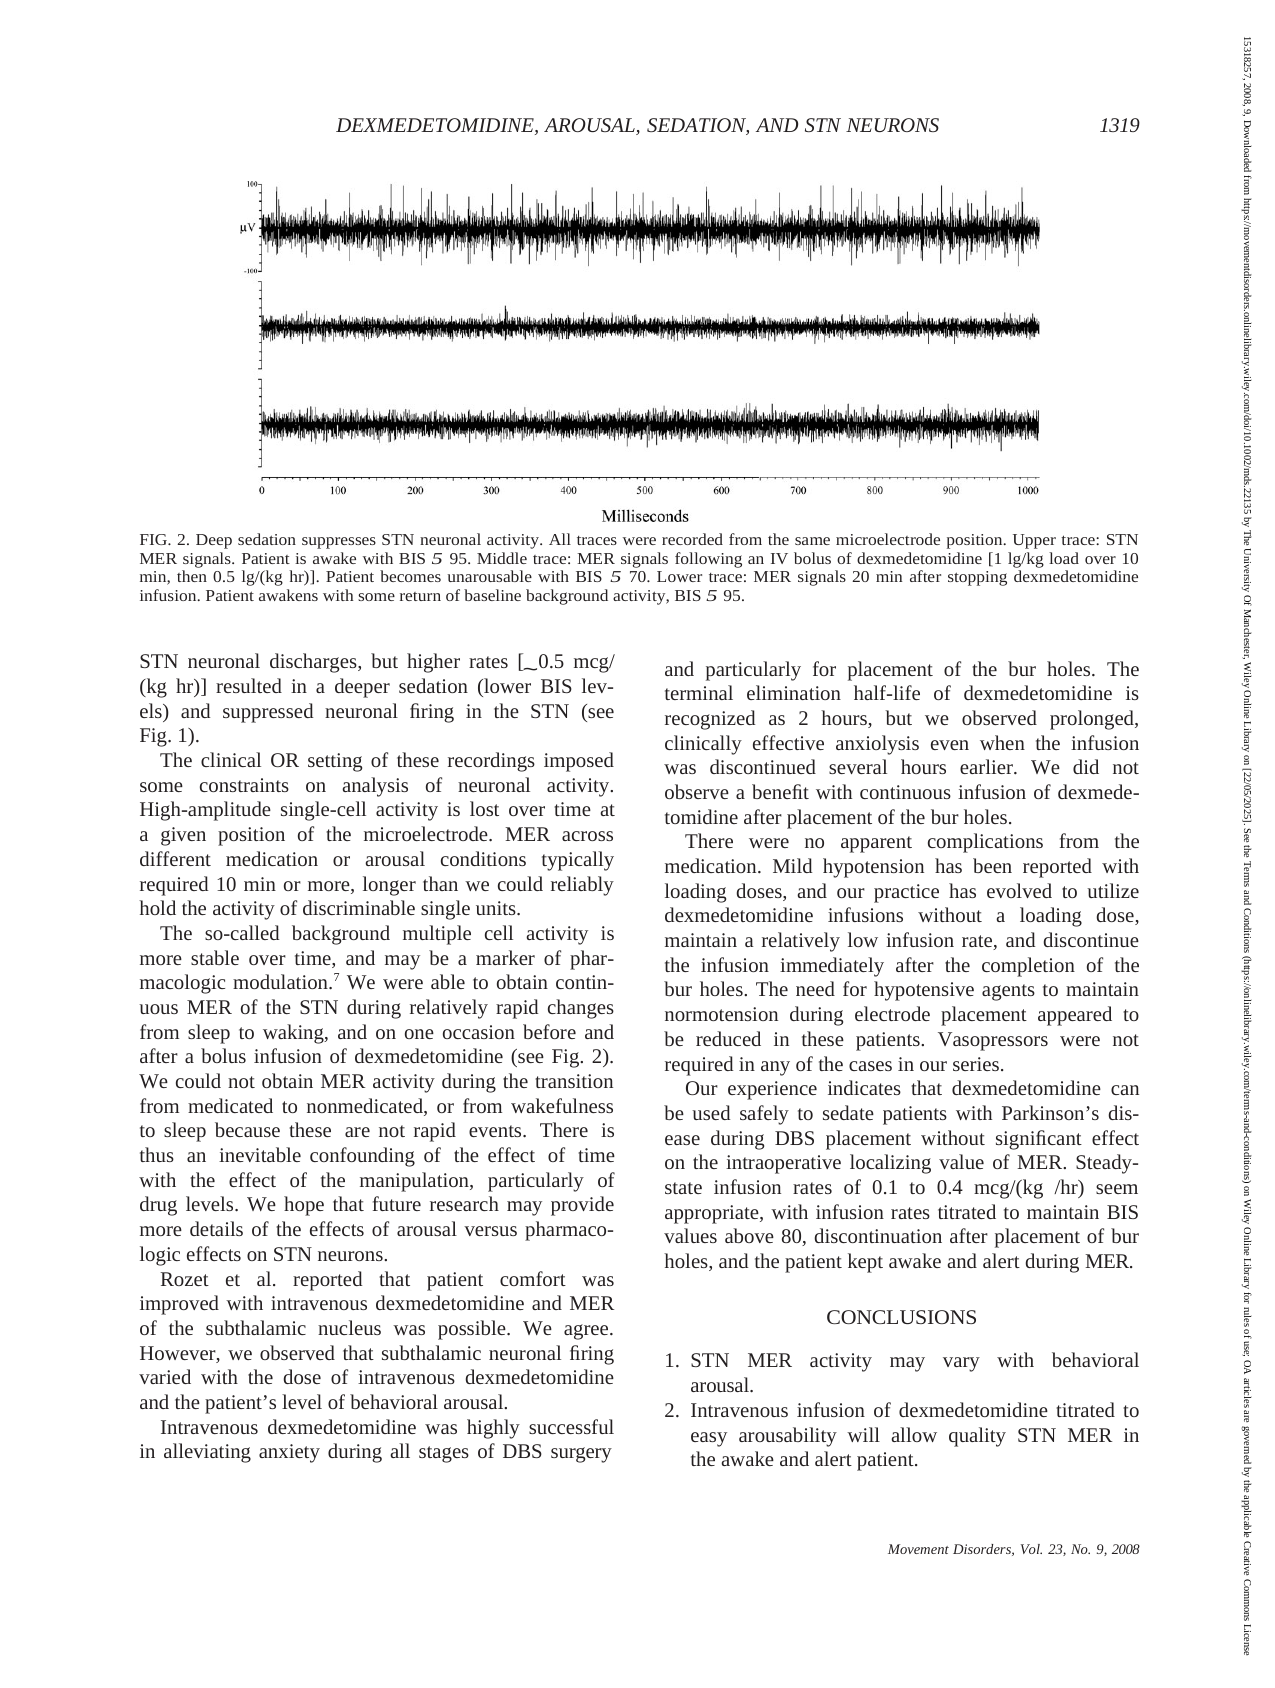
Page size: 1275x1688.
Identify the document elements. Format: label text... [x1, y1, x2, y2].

text Movement Disorders, Vol. 23, No. 9, 2008 [112, 1541, 1140, 1557]
text STN neuronal discharges, but higher rates [ 0.5 mcg/ (kg hr)] resulted in a deeper sedation (lower BIS lev- els) and suppressed neuronal ﬁring in the STN (see Fig. 1). [139, 649, 615, 747]
list STN MER activity may vary with behavioral arousal. [664, 1348, 1140, 1397]
text Our experience indicates that dexmedetomidine can be used safely to sedate patients with Parkinson’s dis- ease during DBS placement without signiﬁcant effect on the intraoperative localizing value of MER. Steady- state infusion rates of 0.1 to 0.4 mcg/(kg /hr) seem appropriate, with infusion rates titrated to maintain BIS values above 80, discontinuation after placement of bur holes, and the patient kept awake and alert during MER. [664, 1076, 1140, 1273]
list Intravenous infusion of dexmedetomidine titrated to easy arousability will allow quality STN MER in the awake and alert patient. [664, 1398, 1140, 1471]
text FIG. 2. Deep sedation suppresses STN neuronal activity. All traces were recorded from the same microelectrode position. Upper trace: STN MER signals. Patient is awake with BIS 5 95. Middle trace: MER signals following an IV bolus of dexmedetomidine [1 lg/kg load over 10 min, then 0.5 lg/(kg hr)]. Patient becomes unarousable with BIS 5 70. Lower trace: MER signals 20 min after stopping dexmedetomidine infusion. Patient awakens with some return of baseline background activity, BIS 5 95. [139, 189, 1140, 605]
text Rozet et al. reported that patient comfort was improved with intravenous dexmedetomidine and MER of the subthalamic nucleus was possible. We agree. However, we observed that subthalamic neuronal ﬁring varied with the dose of intravenous dexmedetomidine and the patient’s level of behavioral arousal. [139, 1266, 614, 1414]
text The clinical OR setting of these recordings imposed some constraints on analysis of neuronal activity. High-amplitude single-cell activity is lost over time at a given position of the microelectrode. MER across different medication or arousal conditions typically required 10 min or more, longer than we could reliably hold the activity of discriminable single units. [139, 748, 615, 920]
picture [240, 181, 1040, 189]
text Intravenous dexmedetomidine was highly successful in alleviating anxiety during all stages of DBS surgery [139, 1414, 615, 1463]
text DEXMEDETOMIDINE, AROUSAL, SEDATION, AND STN NEURONS 1319 [336, 113, 1162, 137]
text The so-called background multiple cell activity is more stable over time, and may be a marker of phar- macologic modulation.7 We were able to obtain contin- uous MER of the STN during relatively rapid changes from sleep to waking, and on one occasion before and after a bolus infusion of dexmedetomidine (see Fig. 2). We could not obtain MER activity during the transition from medicated to nonmedicated, or from wakefulness to sleep because these are not rapid events. There is thus an inevitable confounding of the effect of time with the effect of the manipulation, particularly of drug levels. We hope that future research may provide more details of the effects of arousal versus pharmaco- logic effects on STN neurons. [139, 921, 615, 1266]
text There were no apparent complications from the medication. Mild hypotension has been reported with loading doses, and our practice has evolved to utilize dexmedetomidine infusions without a loading dose, maintain a relatively low infusion rate, and discontinue the infusion immediately after the completion of the bur holes. The need for hypotensive agents to maintain normotension during electrode placement appeared to be reduced in these patients. Vasopressors were not required in any of the cases in our series. [664, 829, 1140, 1076]
text and particularly for placement of the bur holes. The terminal elimination half-life of dexmedetomidine is recognized as 2 hours, but we observed prolonged, clinically effective anxiolysis even when the infusion was discontinued several hours earlier. We did not observe a beneﬁt with continuous infusion of dexmede- tomidine after placement of the bur holes. [664, 656, 1140, 829]
subtitle CONCLUSIONS [641, 1305, 1162, 1329]
